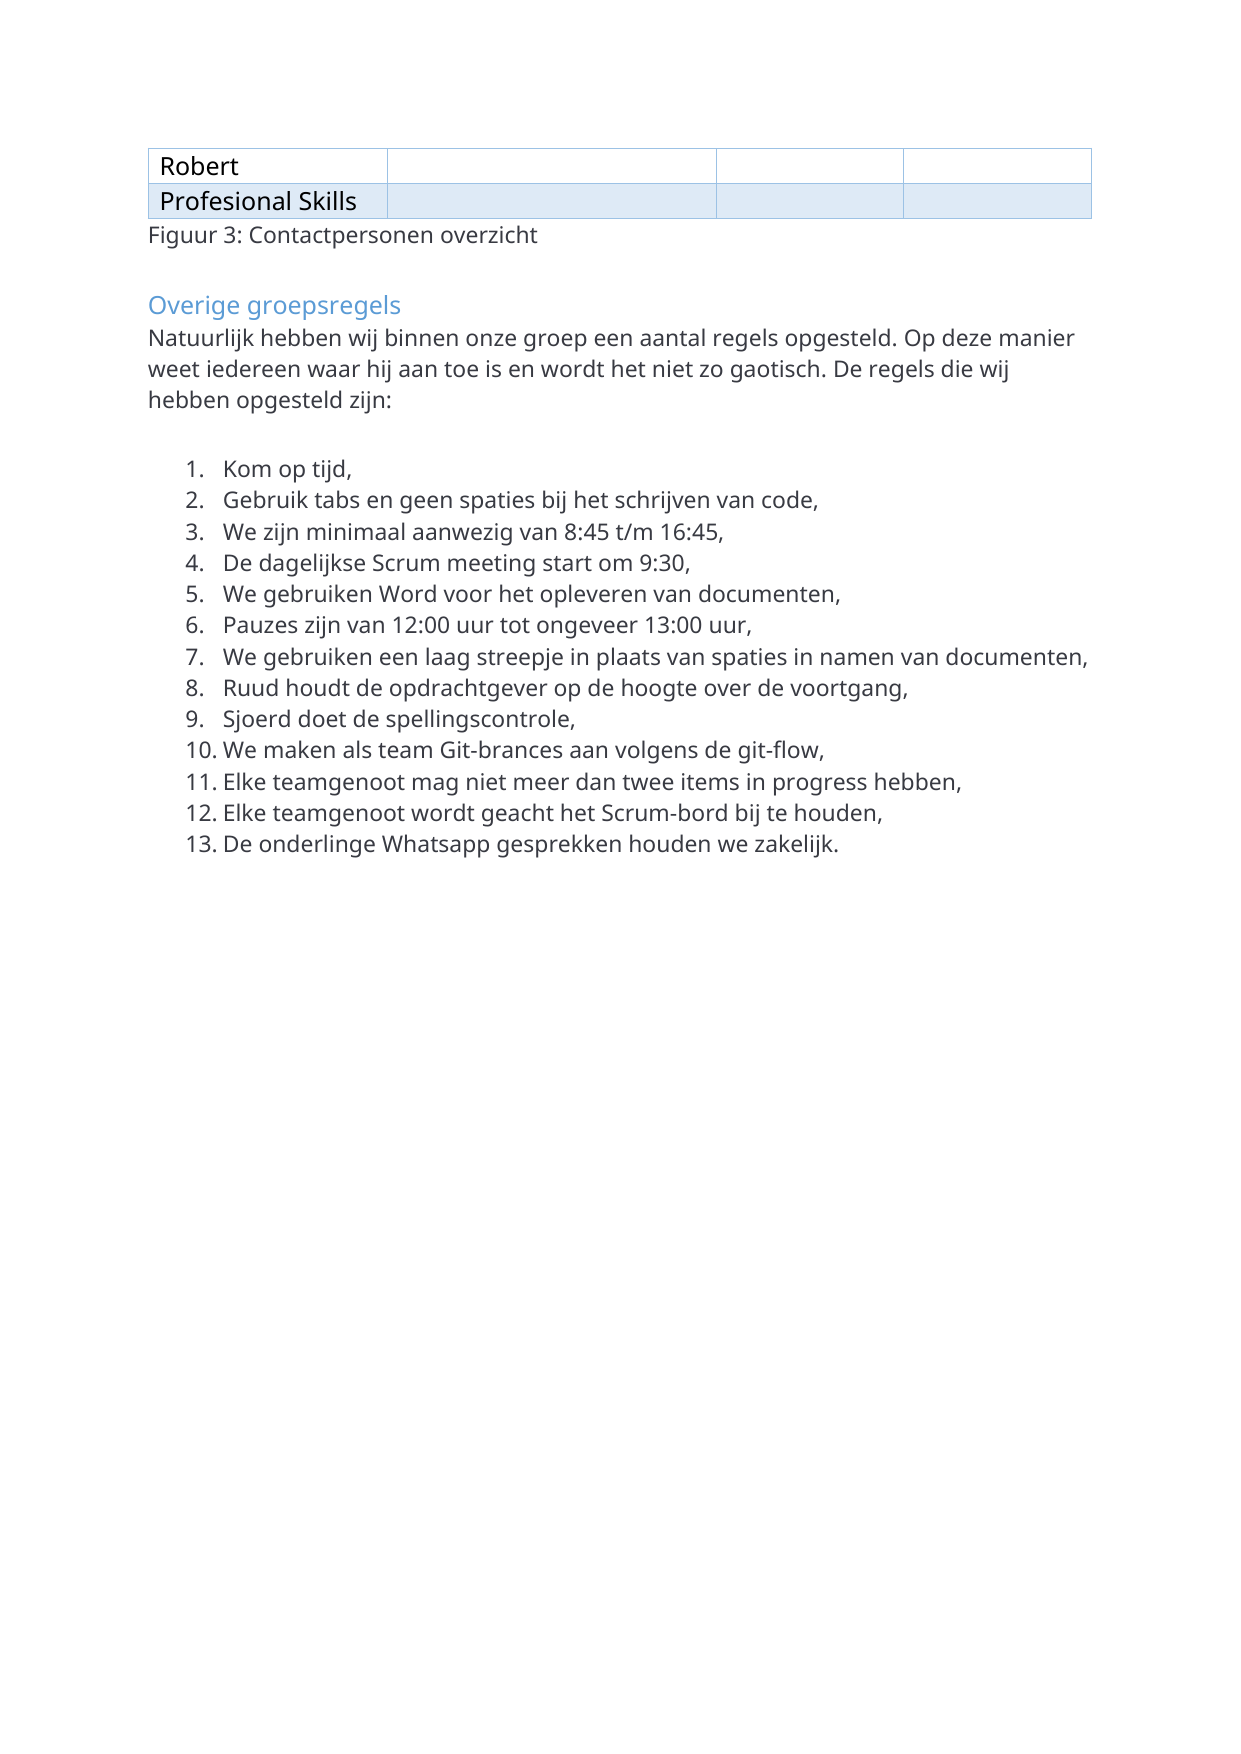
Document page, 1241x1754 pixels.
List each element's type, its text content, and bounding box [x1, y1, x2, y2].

table_cell [904, 184, 1091, 218]
list De onderlinge Whatsapp gesprekken houden we zakelijk. [185, 828, 1093, 859]
list Elke teamgenoot mag niet meer dan twee items in progress hebben, [185, 765, 1093, 797]
table_cell Robert [149, 149, 387, 183]
text Figuur 3: Contactpersonen overzicht [148, 219, 1093, 250]
list We gebruiken een laag streepje in plaats van spaties in namen van documenten, [185, 640, 1093, 672]
subtitle Overige groepsregels [148, 288, 1093, 322]
list Gebruik tabs en geen spaties bij het schrijven van code, [185, 484, 1093, 515]
list De dagelijkse Scrum meeting start om 9:30, [185, 547, 1093, 578]
list We maken als team Git-brances aan volgens de git-flow, [185, 734, 1093, 765]
table_cell [388, 184, 716, 218]
table_cell [904, 149, 1091, 183]
list Ruud houdt de opdrachtgever op de hoogte over de voortgang, [185, 672, 1093, 703]
text Natuurlijk hebben wij binnen onze groep een aantal regels opgesteld. Op deze manier weet iedereen waar hij aan toe is en wordt het niet zo gaotisch. De regels die wij hebben opgesteld zijn: [148, 322, 1093, 415]
table_cell [717, 149, 903, 183]
list Pauzes zijn van 12:00 uur tot ongeveer 13:00 uur, [185, 609, 1093, 640]
list Kom op tijd, [185, 453, 1093, 484]
table_cell Profesional Skills [149, 184, 387, 218]
list Elke teamgenoot wordt geacht het Scrum-bord bij te houden, [185, 797, 1093, 828]
list We gebruiken Word voor het opleveren van documenten, [185, 578, 1093, 609]
list Sjoerd doet de spellingscontrole, [185, 703, 1093, 734]
list We zijn minimaal aanwezig van 8:45 t/m 16:45, [185, 515, 1093, 547]
table_cell [717, 184, 903, 218]
table_cell [388, 149, 716, 183]
